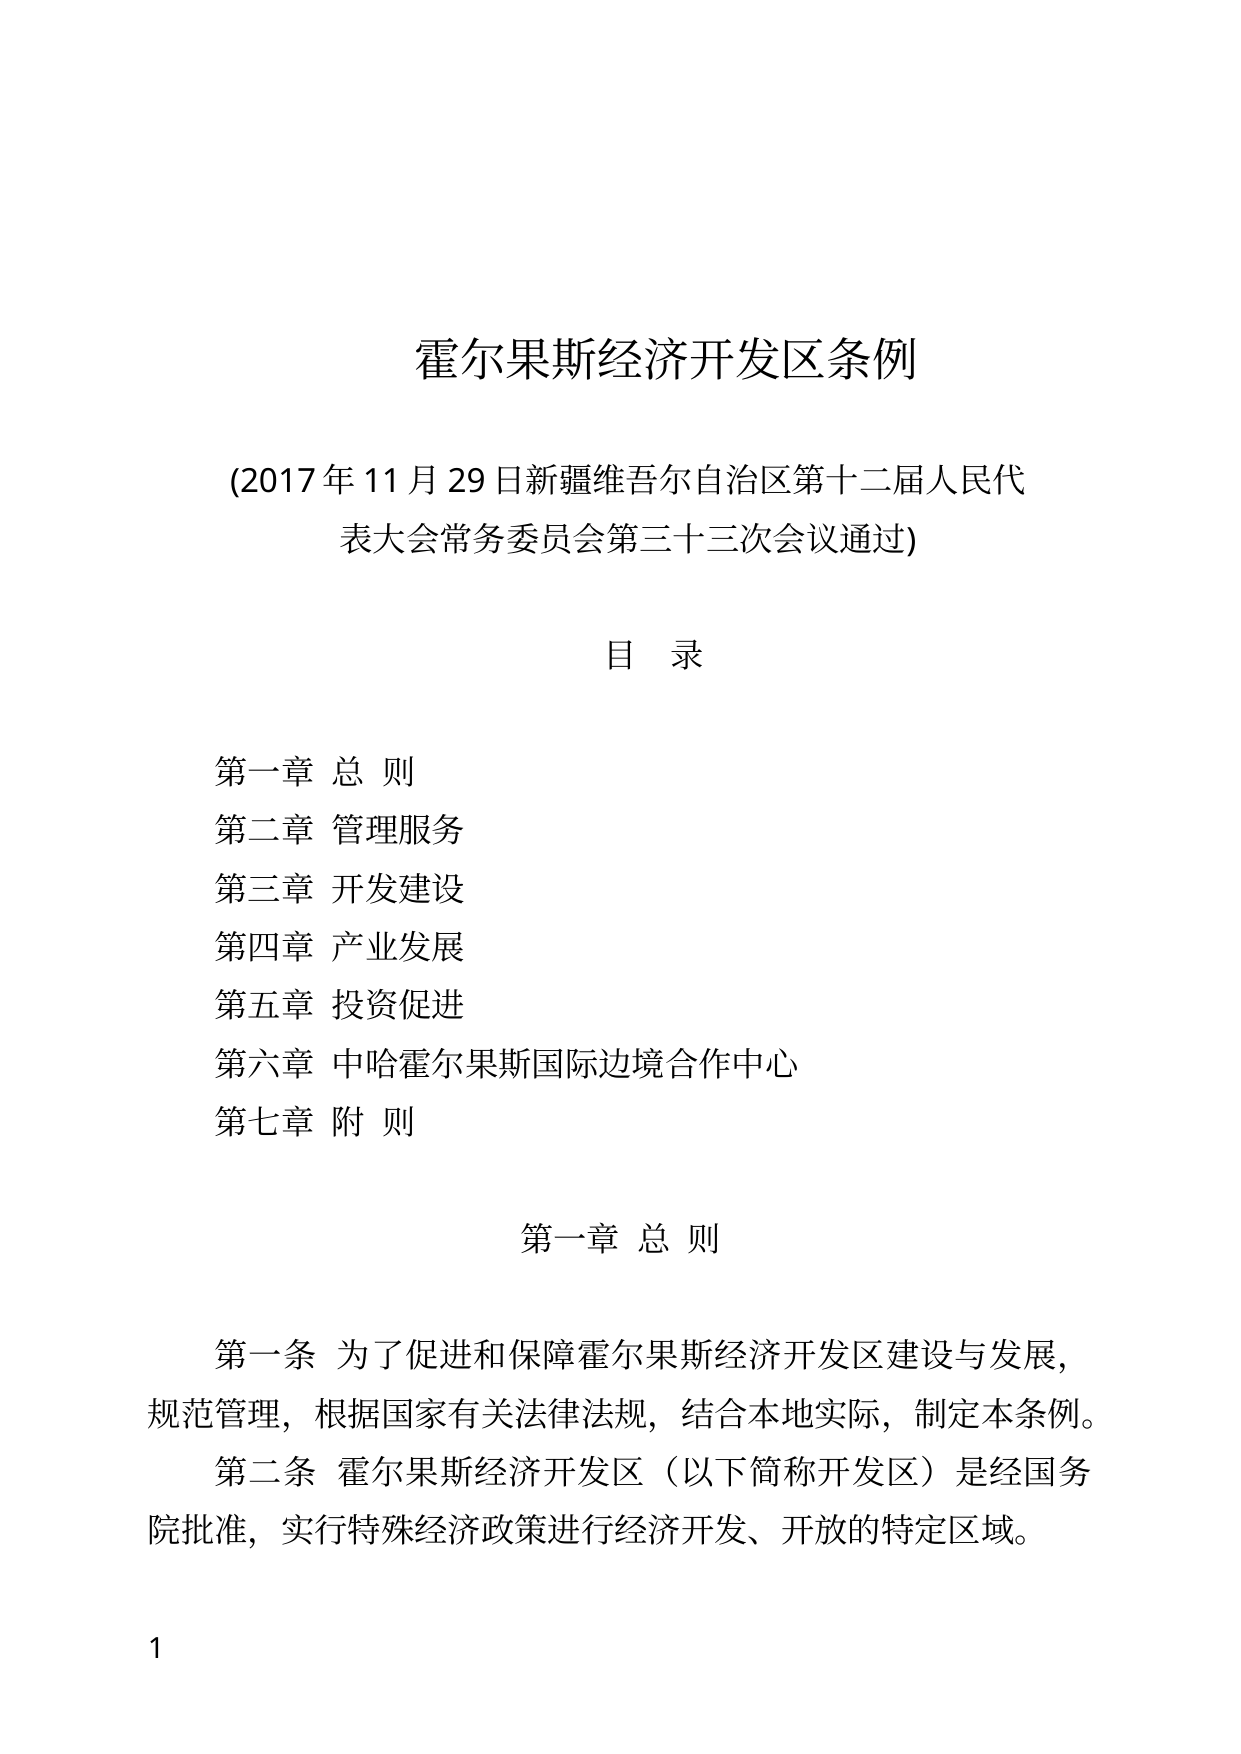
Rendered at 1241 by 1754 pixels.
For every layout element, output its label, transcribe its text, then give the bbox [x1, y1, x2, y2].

text 第三章 开发建设 [148, 854, 1092, 913]
text 第二条 霍尔果斯经济开发区（以下简称开发区）是经国务院批准，实行特殊经济政策进行经济开发、开放的特定区域。 [148, 1438, 1092, 1554]
text 第一条 为了促进和保障霍尔果斯经济开发区建设与发展，规范管理，根据国家有关法律法规，结合本地实际，制定本条例。 [148, 1321, 1092, 1438]
text 第六章 中哈霍尔果斯国际边境合作中心 [148, 1029, 1092, 1088]
text 第五章 投资促进 [148, 971, 1092, 1029]
text 第四章 产业发展 [148, 913, 1092, 971]
text 霍尔果斯经济开发区条例 [148, 329, 1092, 388]
text 第一章 总 则 [148, 738, 1092, 796]
text 第一章 总 则 [148, 1204, 1092, 1263]
text 目 录 [148, 621, 1092, 679]
text (2017年11月29日新疆维吾尔自治区第十二届人民代表大会常务委员会第三十三次会议通过) [221, 446, 1034, 563]
text 第七章 附 则 [148, 1088, 1092, 1146]
text 第二章 管理服务 [148, 796, 1092, 854]
